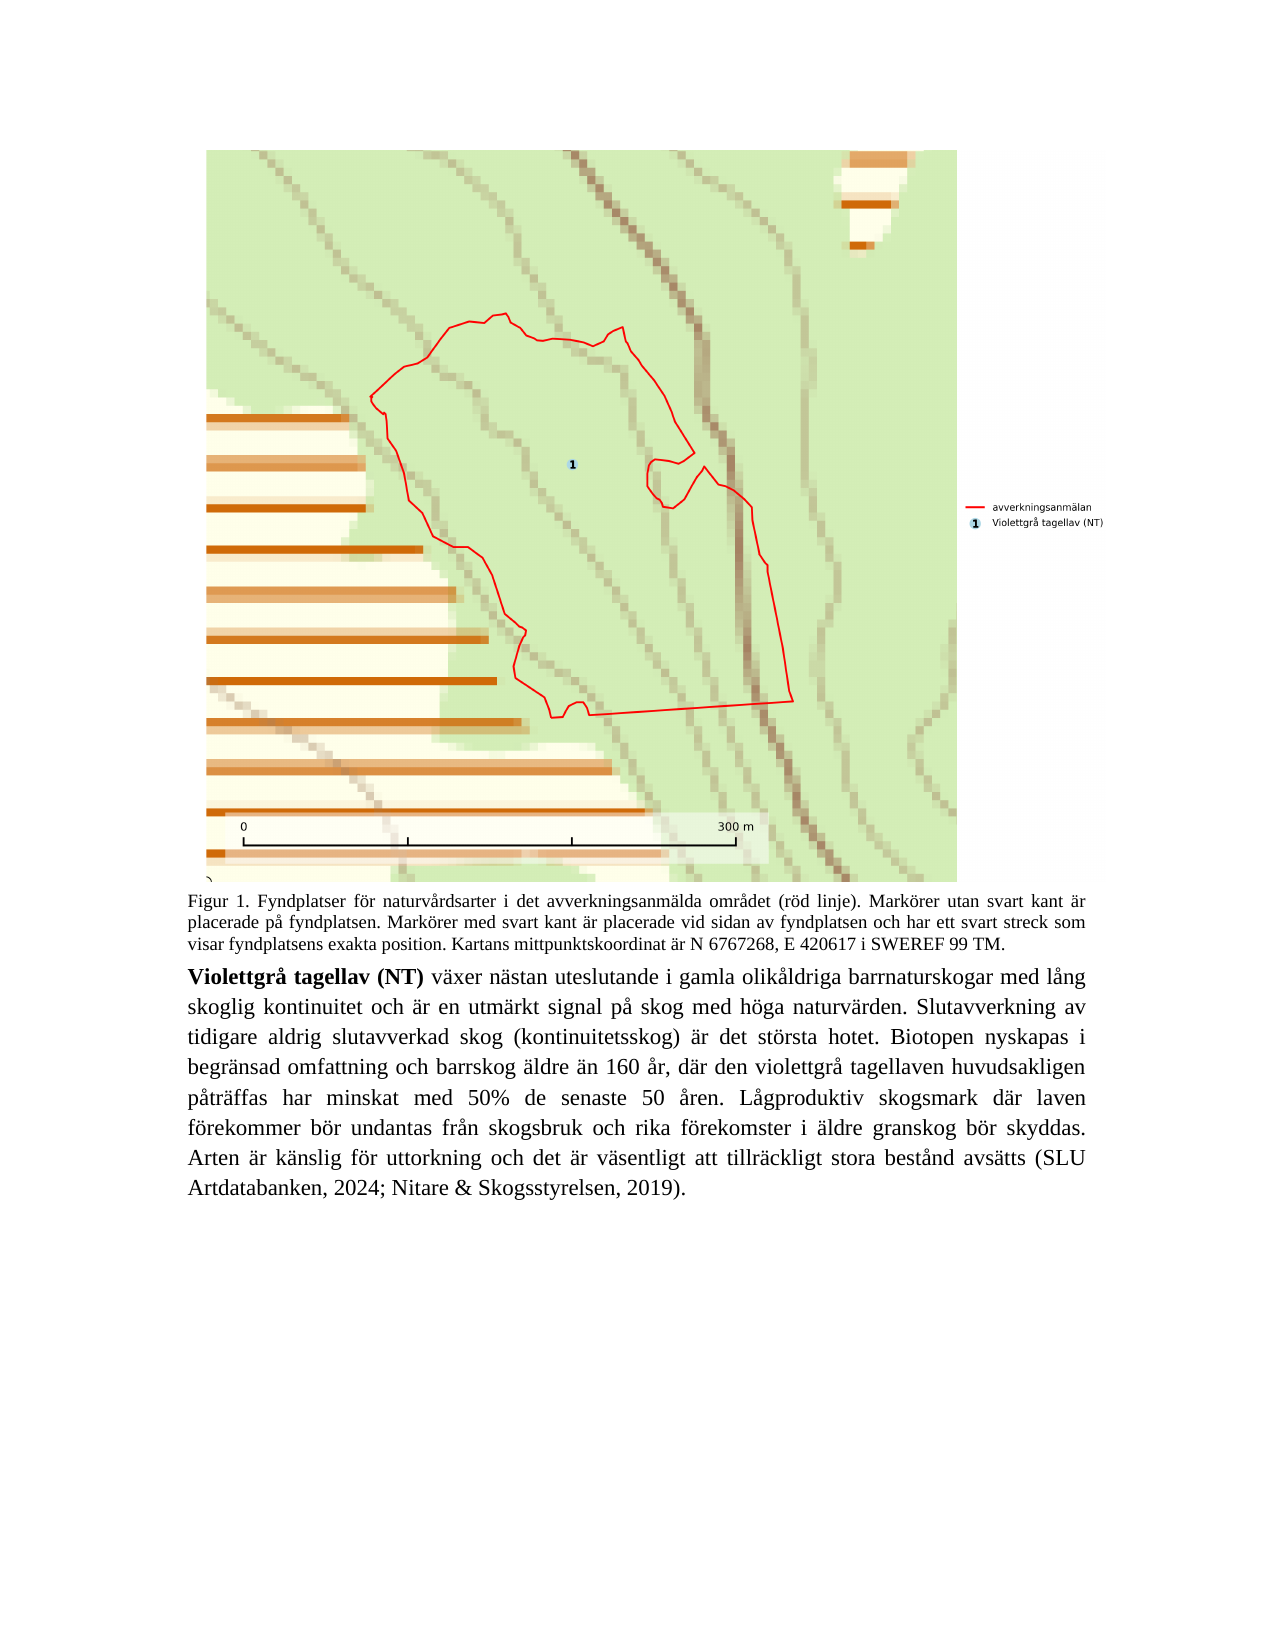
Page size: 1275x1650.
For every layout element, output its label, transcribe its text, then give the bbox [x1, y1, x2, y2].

picture [206, 150, 1107, 882]
text Violettgrå tagellav (NT) växer nästan uteslutande i gamla olikåldriga barrnaturskogar med lång skoglig kontinuitet och är en utmärkt signal på skog med höga naturvärden. Slutavverkning av tidigare aldrig slutavverkad skog (kontinuitetsskog) är det största hotet. Biotopen nyskapas i begränsad omfattning och barrskog äldre än 160 år, där den violettgrå tagellaven huvudsakligen påträffas har minskat med 50% de senaste 50 åren. Lågproduktiv skogsmark där laven förekommer bör undantas från skogsbruk och rika förekomster i äldre granskog bör skyddas. Arten är känslig för uttorkning och det är väsentligt att tillräckligt stora bestånd avsätts (SLU Artdatabanken, 2024; Nitare & Skogsstyrelsen, 2019). [187, 963, 1087, 1201]
text Figur 1. Fyndplatser för naturvårdsarter i det avverkningsanmälda området (röd linje). Markörer utan svart kant är placerade på fyndplatsen. Markörer med svart kant är placerade vid sidan av fyndplatsen och har ett svart streck som visar fyndplatsens exakta position. Kartans mittpunktskoordinat är N 6767268, E 420617 i SWEREF 99 TM. [187, 890, 1087, 954]
